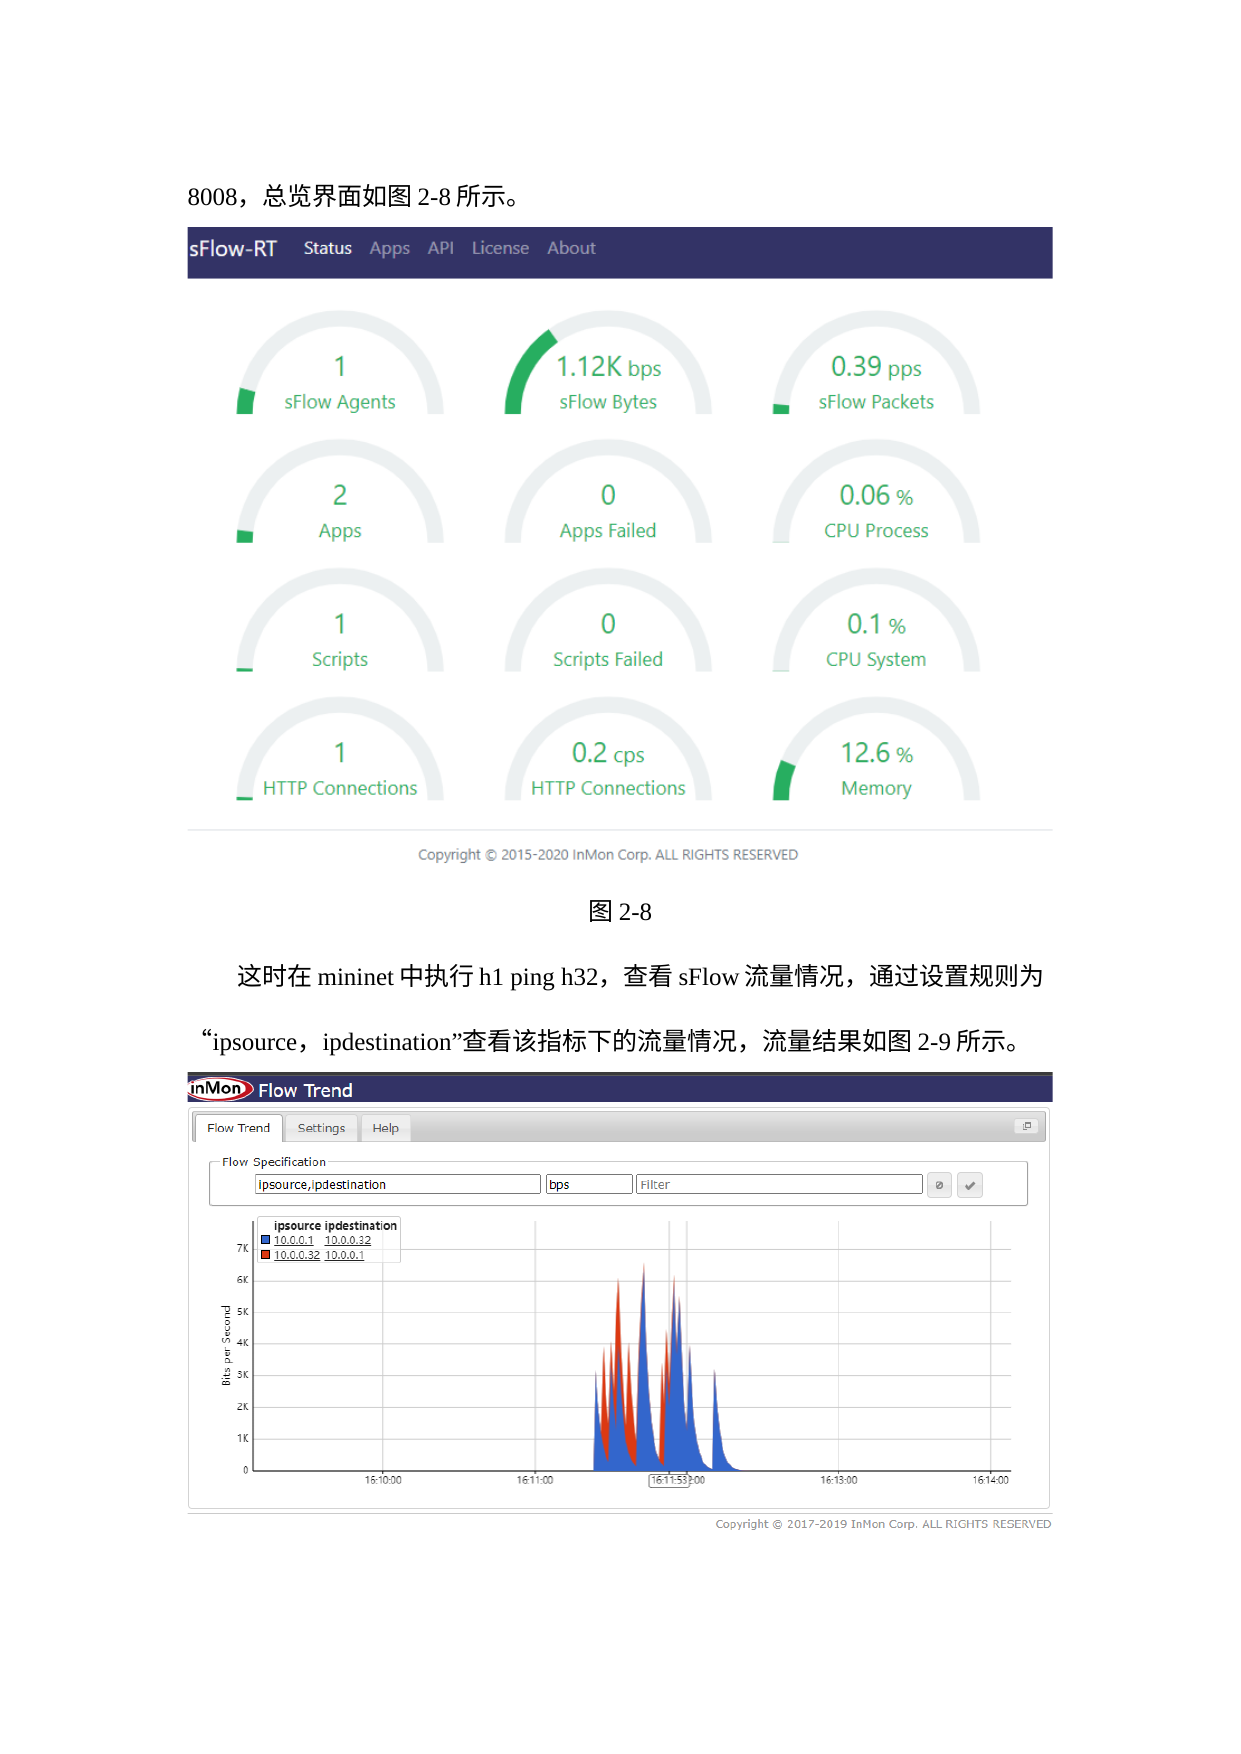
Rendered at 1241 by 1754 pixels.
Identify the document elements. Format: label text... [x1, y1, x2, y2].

picture [187, 1072, 1053, 1534]
picture [187, 227, 1053, 872]
text 图2-8 [187, 877, 1053, 942]
text 服务端，客户端都配置完成以后，便可打开服务端界面，默认端口号为8008，总览界面如图2-8所示。 [187, 162, 1053, 227]
text 这时在mininet中执行h1 ping h32，查看sFlow流量情况，通过设置规则为“ipsource，ipdestination”查看该指标下的流量情况，流量结果如图2-9所示。 [187, 942, 1053, 1072]
